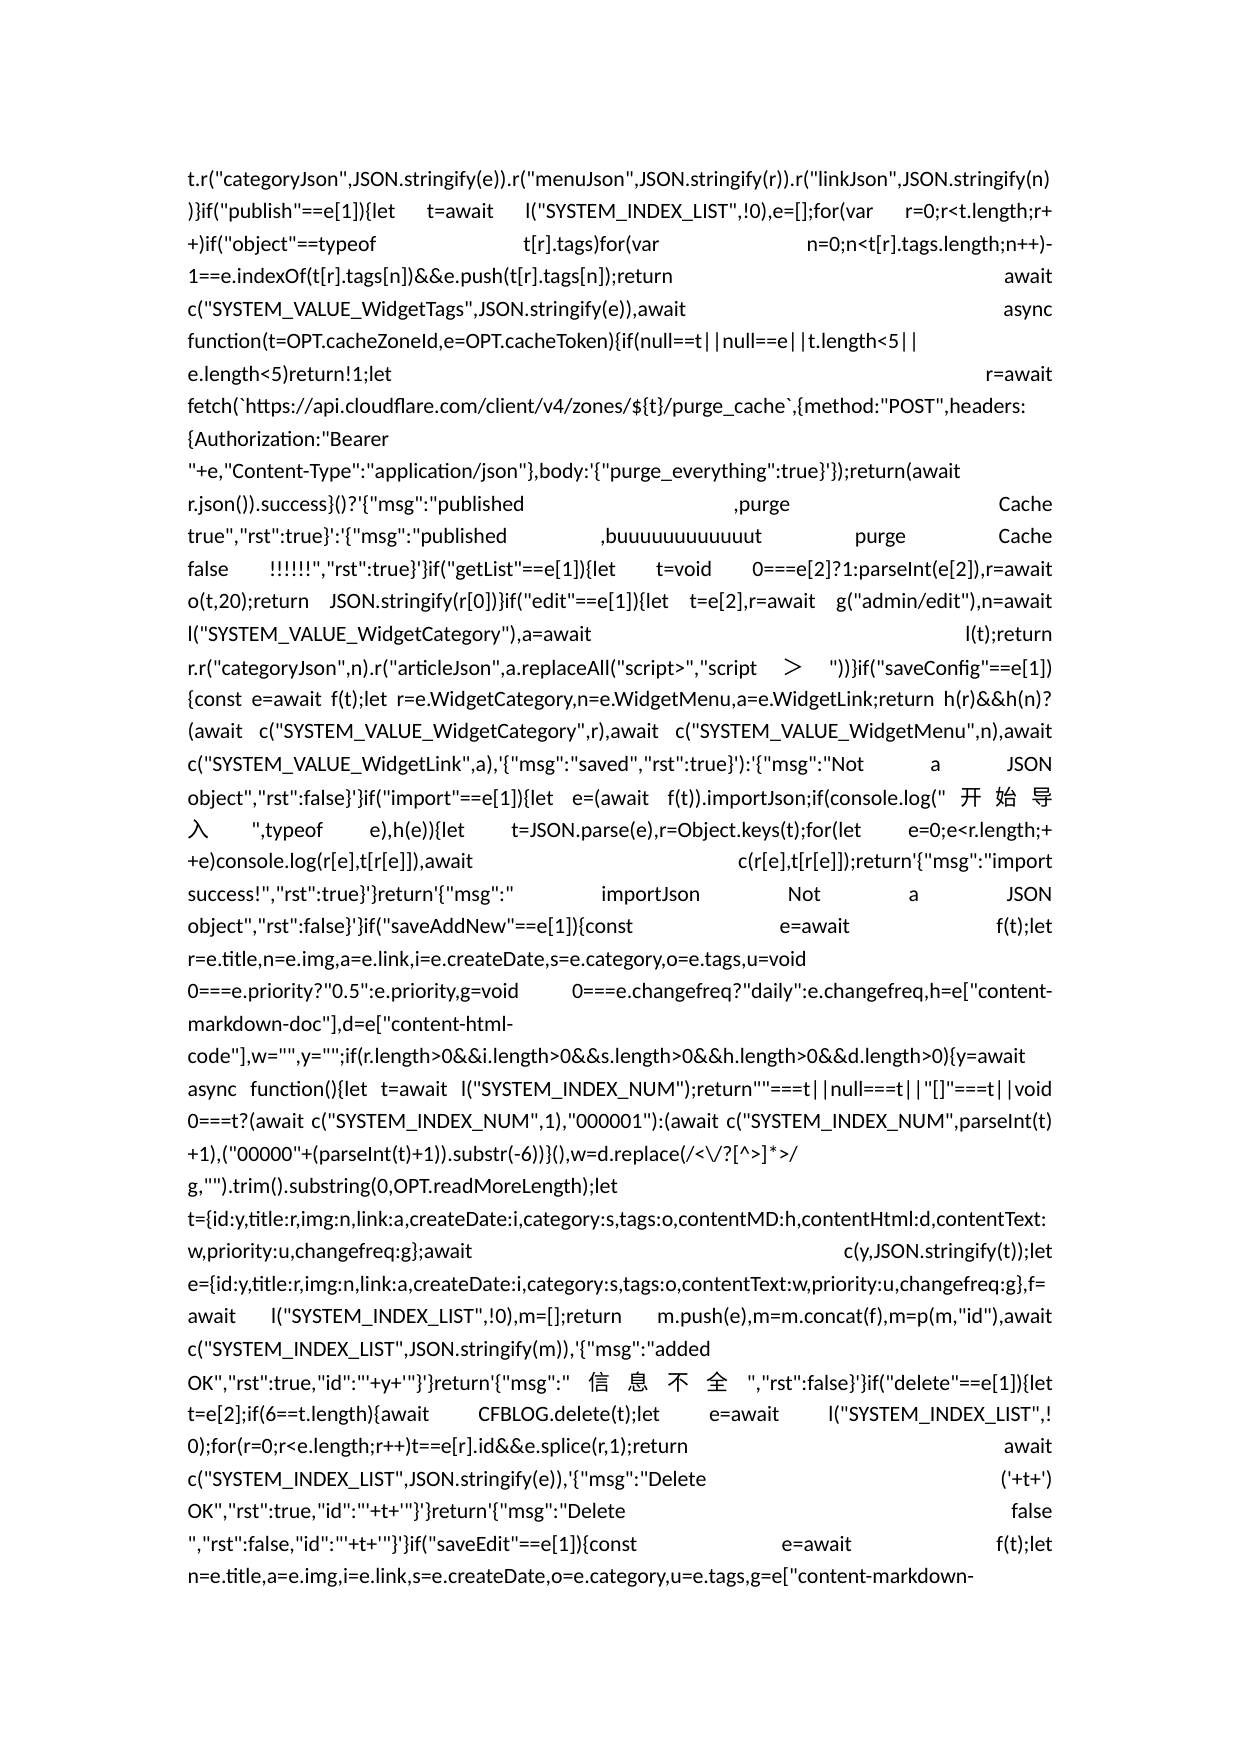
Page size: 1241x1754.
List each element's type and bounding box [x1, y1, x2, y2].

text [187, 162, 1053, 1592]
